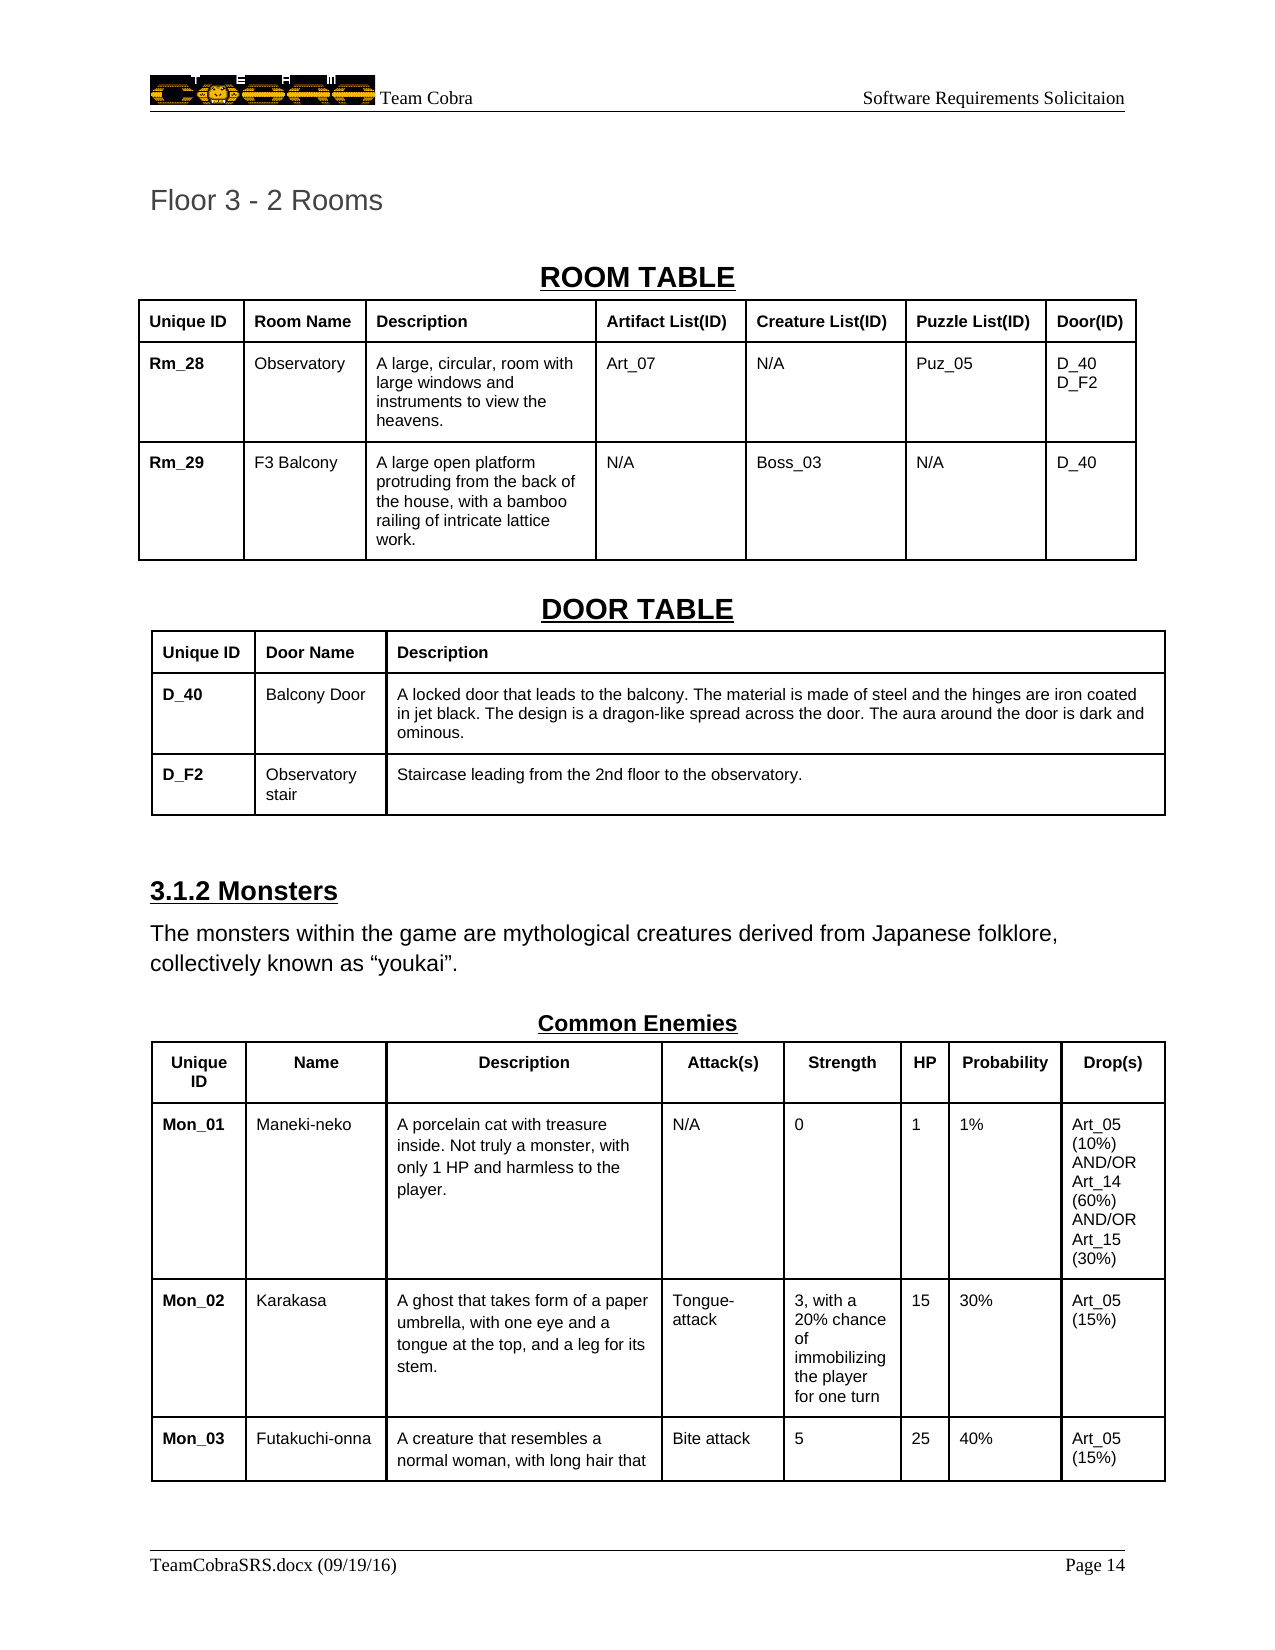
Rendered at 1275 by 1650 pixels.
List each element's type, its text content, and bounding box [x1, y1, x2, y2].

table_header Room Name [245, 301, 365, 341]
table_header Unique ID [140, 301, 243, 341]
subtitle 3.1.2 Monsters [150, 875, 1125, 907]
table_cell 1 [902, 1104, 948, 1278]
table_cell N/A [597, 443, 745, 559]
table_cell 25 [902, 1418, 948, 1480]
table_cell Art_05 (10%) AND/OR Art_14 (60%) AND/OR Art_15 (30%) [1063, 1104, 1164, 1278]
picture [150, 75, 375, 105]
table_header Description [367, 301, 595, 341]
table_header Description [388, 632, 1164, 672]
table_cell Maneki-neko [247, 1104, 385, 1278]
table_cell 5 [785, 1418, 900, 1480]
table_cell N/A [663, 1104, 783, 1278]
text The monsters within the game are mythological creatures derived from Japanese folklore, collectively known as “youkai”. [150, 920, 1125, 976]
table_cell 30% [950, 1280, 1060, 1416]
table_header Probability [950, 1043, 1060, 1102]
table_cell Rm_29 [140, 443, 243, 559]
table_cell A locked door that leads to the balcony. The material is made of steel and the hinges are iron coated in jet black. The design is a dragon-like spread across the door. The aura around the door is dark and ominous. [388, 674, 1164, 753]
table_cell Mon_01 [153, 1104, 245, 1278]
table_cell Futakuchi-onna [247, 1418, 385, 1480]
table_cell Bite attack [663, 1418, 783, 1480]
table_cell Art_05 (15%) [1063, 1418, 1164, 1480]
table_cell N/A [747, 343, 905, 441]
table_cell Boss_03 [747, 443, 905, 559]
table_cell Observatory [245, 343, 365, 441]
table_cell Karakasa [247, 1280, 385, 1416]
table_cell D_40 [153, 674, 254, 753]
table_cell Mon_03 [153, 1418, 245, 1480]
table_cell Art_05 (15%) [1063, 1280, 1164, 1416]
table_cell 1% [950, 1104, 1060, 1278]
table_header Unique ID [153, 632, 254, 672]
table_header Unique ID [153, 1043, 245, 1102]
table_cell A ghost that takes form of a paper umbrella, with one eye and a tongue at the top, and a leg for its stem. [388, 1280, 661, 1416]
table_cell 15 [902, 1280, 948, 1416]
table_cell Tongue-attack [663, 1280, 783, 1416]
table_cell 0 [785, 1104, 900, 1278]
table_header Name [247, 1043, 385, 1102]
subtitle Floor 3 - 2 Rooms [150, 183, 1125, 217]
table_cell Mon_02 [153, 1280, 245, 1416]
table_cell 40% [950, 1418, 1060, 1480]
table_cell Puz_05 [907, 343, 1045, 441]
text Common Enemies [150, 1010, 1125, 1037]
table_cell A large, circular, room with large windows and instruments to view the heavens. [367, 343, 595, 441]
table_header Door(ID) [1047, 301, 1135, 341]
table_header Puzzle List(ID) [907, 301, 1045, 341]
table_header Description [388, 1043, 661, 1102]
table_cell Observatory stair [256, 755, 385, 814]
table_header Door Name [256, 632, 385, 672]
text ROOM TABLE [150, 260, 1125, 294]
table_cell D_40 D_F2 [1047, 343, 1135, 441]
table_header Strength [785, 1043, 900, 1102]
table_cell N/A [907, 443, 1045, 559]
table_cell A large open platform protruding from the back of the house, with a bamboo railing of intricate lattice work. [367, 443, 595, 559]
table_header Artifact List(ID) [597, 301, 745, 341]
table_cell 3, with a 20% chance of immobilizing the player for one turn [785, 1280, 900, 1416]
table_cell Art_07 [597, 343, 745, 441]
table_cell Rm_28 [140, 343, 243, 441]
table_header Attack(s) [663, 1043, 783, 1102]
table_cell F3 Balcony [245, 443, 365, 559]
table_cell D_40 [1047, 443, 1135, 559]
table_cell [388, 1418, 661, 1480]
text DOOR TABLE [150, 592, 1125, 625]
table_cell A porcelain cat with treasure inside. Not truly a monster, with only 1 HP and harmless to the player. [388, 1104, 661, 1278]
table_header Creature List(ID) [747, 301, 905, 341]
table_header Drop(s) [1063, 1043, 1164, 1102]
table_cell D_F2 [153, 755, 254, 814]
table_header HP [902, 1043, 948, 1102]
table_cell Balcony Door [256, 674, 385, 753]
table_cell Staircase leading from the 2nd floor to the observatory. [388, 755, 1164, 814]
